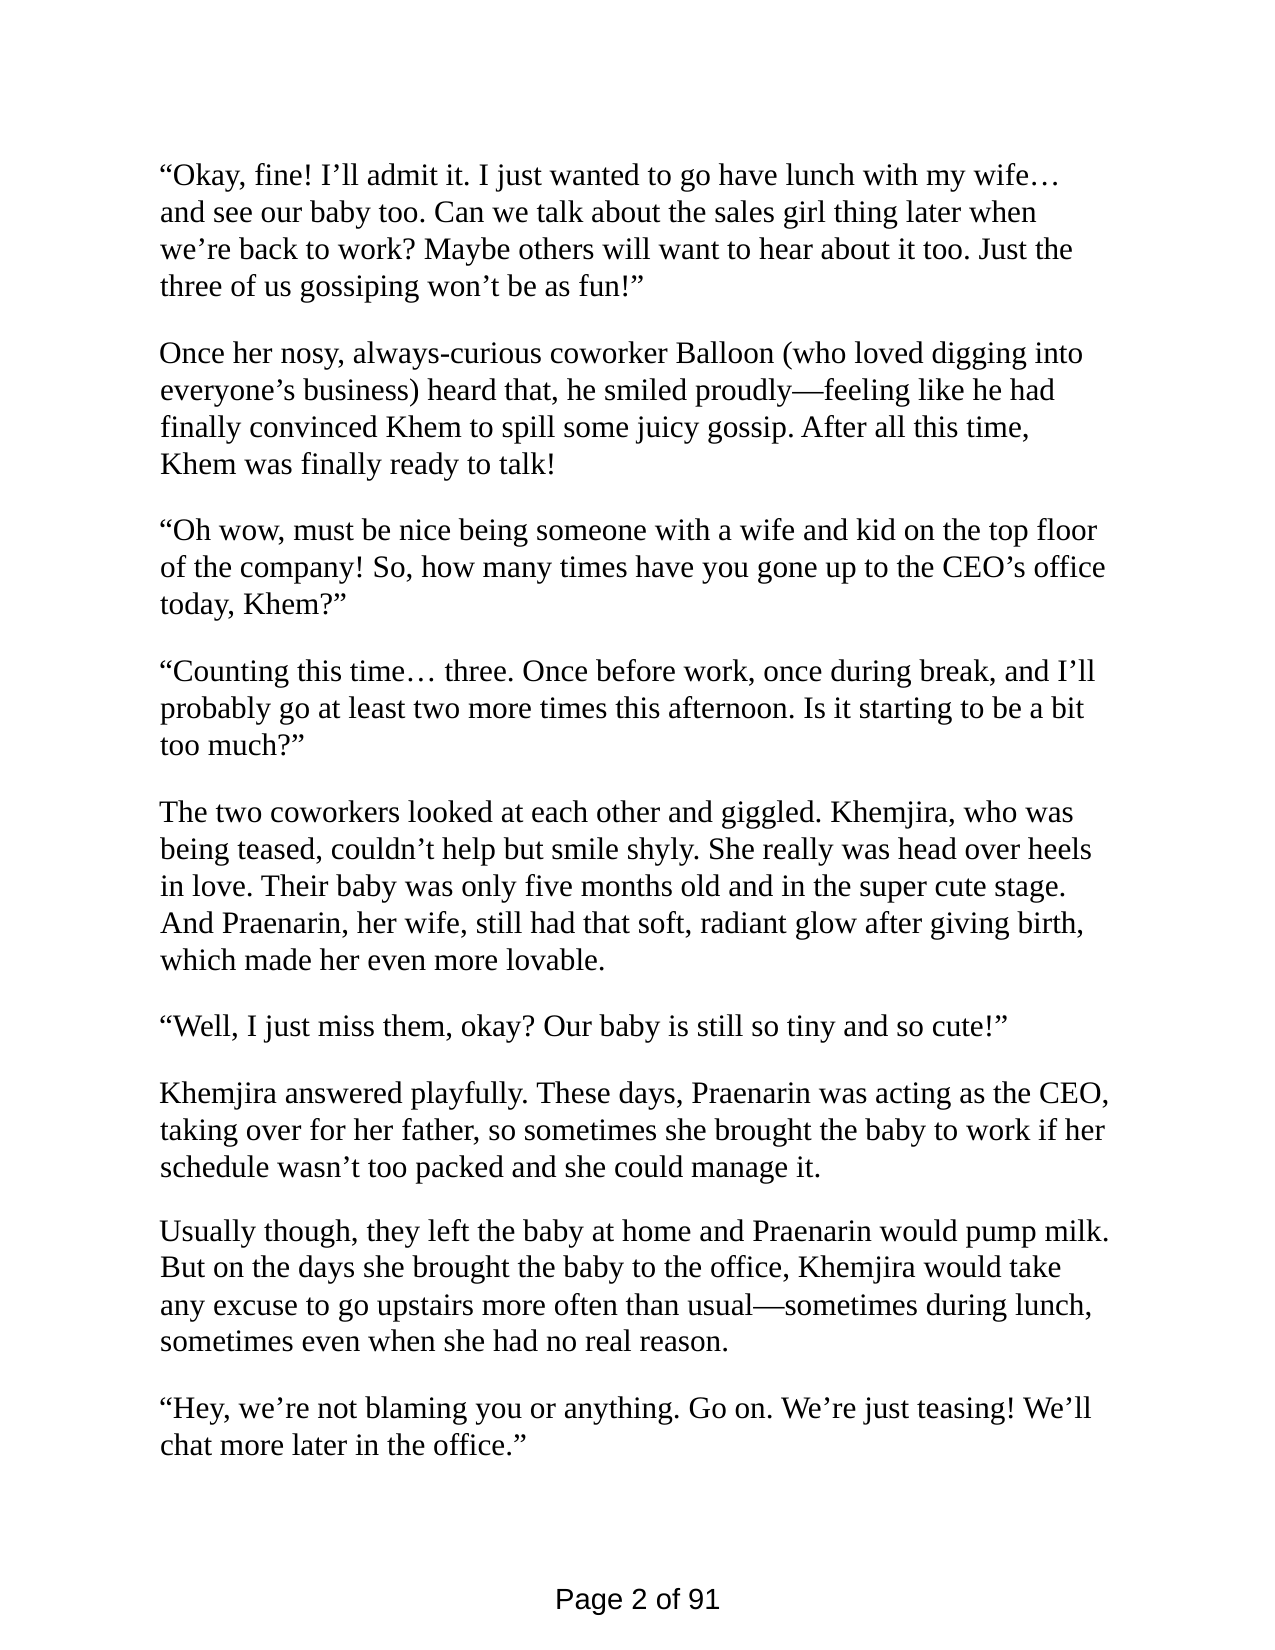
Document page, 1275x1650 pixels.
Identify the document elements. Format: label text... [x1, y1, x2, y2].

text Usually though, they left the baby at home and Praenarin would pump milk. But on the days she brought the baby to the office, Khemjira would take any excuse to go upstairs more often than usual—sometimes during lunch, sometimes even when she had no real reason. [159, 1212, 1113, 1359]
text Once her nosy, always-curious coworker Balloon (who loved digging into everyone’s business) heard that, he smiled proudly—feeling like he had finally convinced Khem to spill some juicy gossip. After all this time, Khem was finally ready to talk! [159, 334, 1113, 481]
text Khemjira answered playfully. These days, Praenarin was acting as the CEO, taking over for her father, so sometimes she brought the baby to work if her schedule wasn’t too packed and she could manage it. [159, 1074, 1113, 1184]
text “Oh wow, must be nice being someone with a wife and kid on the top floor of the company! So, how many times have you gone up to the CEO’s office today, Khem?” [159, 512, 1113, 622]
text “Hey, we’re not blaming you or anything. Go on. We’re just teasing! We’ll chat more later in the office.” [159, 1389, 1113, 1462]
text “Counting this time… three. Once before work, once during break, and I’ll probably go at least two more times this afternoon. Is it starting to be a bit too much?” [159, 652, 1113, 762]
text “Well, I just miss them, okay? Our baby is still so tiny and so cute!” [159, 1007, 1113, 1043]
text “Okay, fine! I’ll admit it. I just wanted to go have lunch with my wife… and see our baby too. Can we talk about the sales girl thing later when we’re back to work? Maybe others will want to hear about it too. Just the three of us gossiping won’t be as fun!” [159, 156, 1113, 303]
text The two coworkers looked at each other and giggled. Khemjira, who was being teased, couldn’t help but smile shyly. She really was head over heels in love. Their baby was only five months old and in the super cute stage. And Praenarin, her wife, still had that soft, radiant glow after giving birth, which made her even more lovable. [159, 793, 1113, 977]
